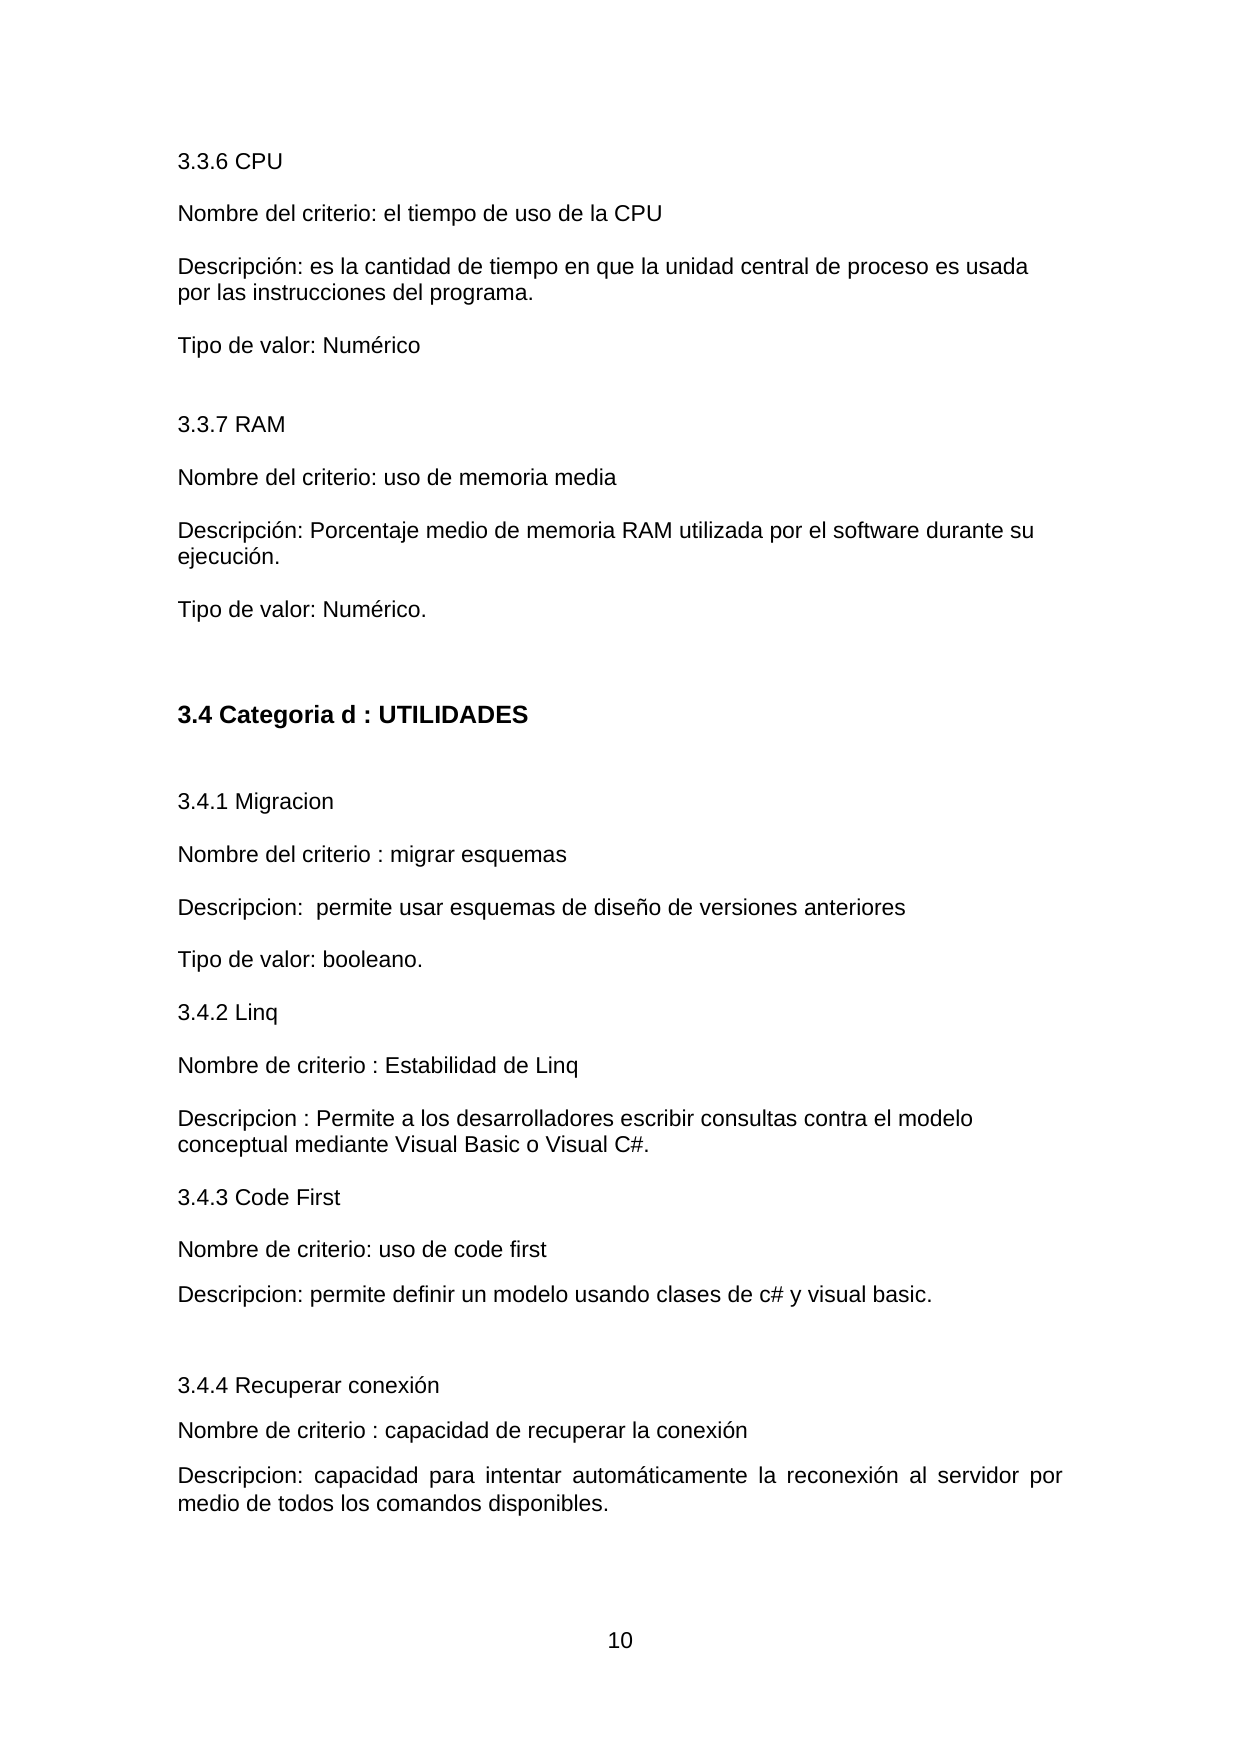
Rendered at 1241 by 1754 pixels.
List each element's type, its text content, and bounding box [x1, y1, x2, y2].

text Descripcion: permite definir un modelo usando clases de c# y visual basic. [177, 1281, 1063, 1308]
text Descripcion: permite usar esquemas de diseño de versiones anteriores [177, 894, 1063, 920]
text 3.4.4 Recuperar conexión [177, 1372, 1063, 1398]
text Tipo de valor: Numérico [177, 332, 1063, 358]
text 3.4.1 Migracion [177, 788, 1063, 815]
text 3.4.2 Linq [177, 999, 1063, 1026]
text 3.3.6 CPU [177, 148, 1063, 174]
text Descripción: Porcentaje medio de memoria RAM utilizada por el software durante su ejecución. [177, 517, 1063, 569]
text Tipo de valor: Numérico. [177, 596, 1063, 622]
subtitle 3.4 Categoria d : UTILIDADES [177, 700, 1063, 728]
text Descripcion: capacidad para intentar automáticamente la reconexión al servidor por medio de todos los comandos disponibles. [177, 1462, 1063, 1517]
text Nombre de criterio : Estabilidad de Linq [177, 1052, 1063, 1078]
text Descripcion : Permite a los desarrolladores escribir consultas contra el modelo conceptual mediante Visual Basic o Visual C#. [177, 1104, 1063, 1157]
text Nombre de criterio: uso de code first [177, 1236, 1063, 1263]
text 3.4.3 Code First [177, 1184, 1063, 1210]
text Nombre de criterio : capacidad de recuperar la conexión [177, 1417, 1063, 1443]
text Nombre del criterio : migrar esquemas [177, 841, 1063, 867]
text Nombre del criterio: uso de memoria media [177, 464, 1063, 490]
text Tipo de valor: booleano. [177, 946, 1063, 973]
text Nombre del criterio: el tiempo de uso de la CPU [177, 200, 1063, 227]
text Descripción: es la cantidad de tiempo en que la unidad central de proceso es usada por las instrucciones del programa. [177, 253, 1063, 306]
text 3.3.7 RAM [177, 411, 1063, 437]
